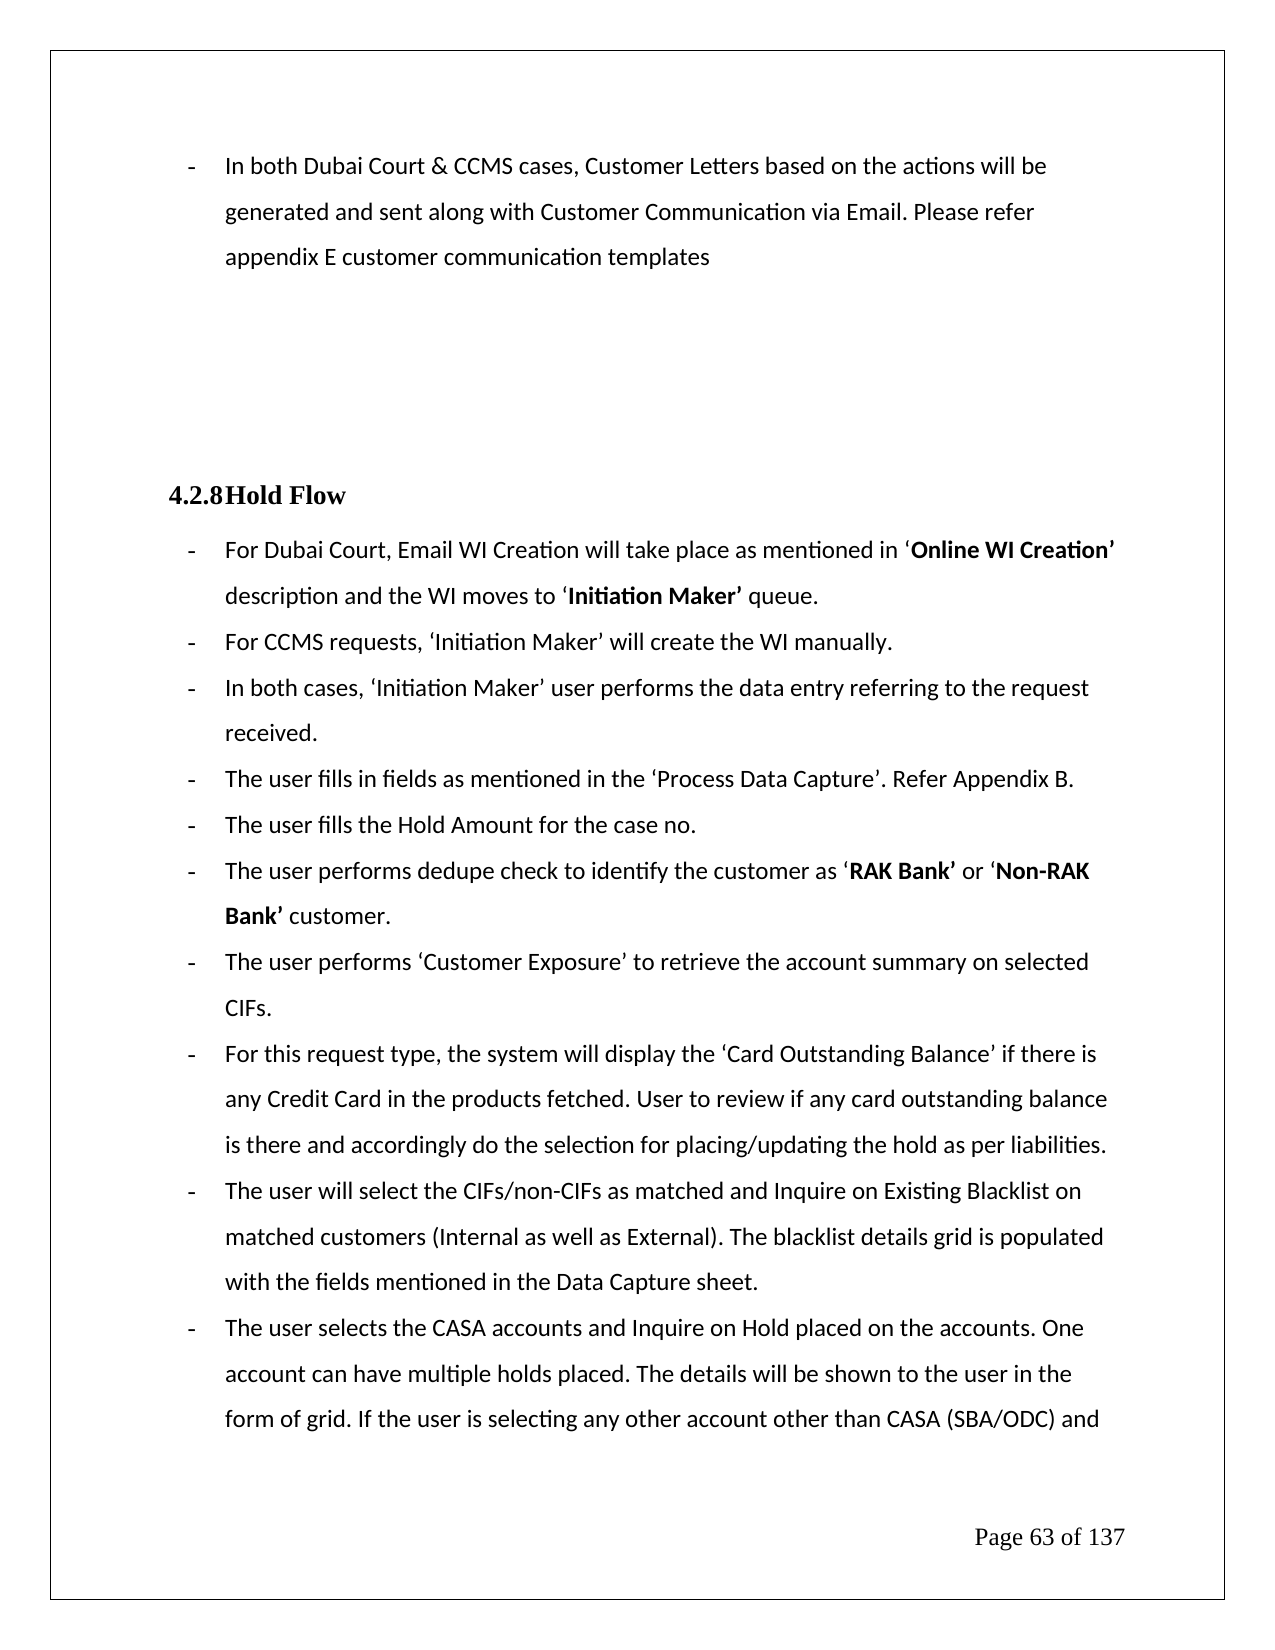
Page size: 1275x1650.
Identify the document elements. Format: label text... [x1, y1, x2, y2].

list The user performs dedupe check to identify the customer as ‘RAK Bank’ or ‘Non-RAK Bank’ customer. [187, 855, 1125, 931]
list The user will select the CIFs/non-CIFs as matched and Inquire on Existing Blacklist on matched customers (Internal as well as External). The blacklist details grid is populated with the fields mentioned in the Data Capture sheet. [187, 1175, 1125, 1297]
list The user performs ‘Customer Exposure’ to retrieve the account summary on selected CIFs. [187, 946, 1125, 1022]
subtitle Hold Flow [169, 485, 1125, 510]
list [187, 1312, 1125, 1434]
list For this request type, the system will display the ‘Card Outstanding Balance’ if there is any Credit Card in the products fetched. User to review if any card outstanding balance is there and accordingly do the selection for placing/updating the hold as per liabilities. [187, 1038, 1125, 1160]
list In both cases, ‘Initiation Maker’ user performs the data entry referring to the request received. [187, 672, 1125, 748]
list For CCMS requests, ‘Initiation Maker’ will create the WI manually. [187, 626, 1125, 657]
list For Dubai Court, Email WI Creation will take place as mentioned in ‘Online WI Creation’ description and the WI moves to ‘Initiation Maker’ queue. [187, 535, 1125, 611]
list The user fills the Hold Amount for the case no. [187, 809, 1125, 839]
list The user fills in fields as mentioned in the ‘Process Data Capture’. Refer Appendix B. [187, 763, 1125, 794]
list In both Dubai Court & CCMS cases, Customer Letters based on the actions will be generated and sent along with Customer Communication via Email. Please refer appendix E customer communication templates [187, 150, 1125, 272]
